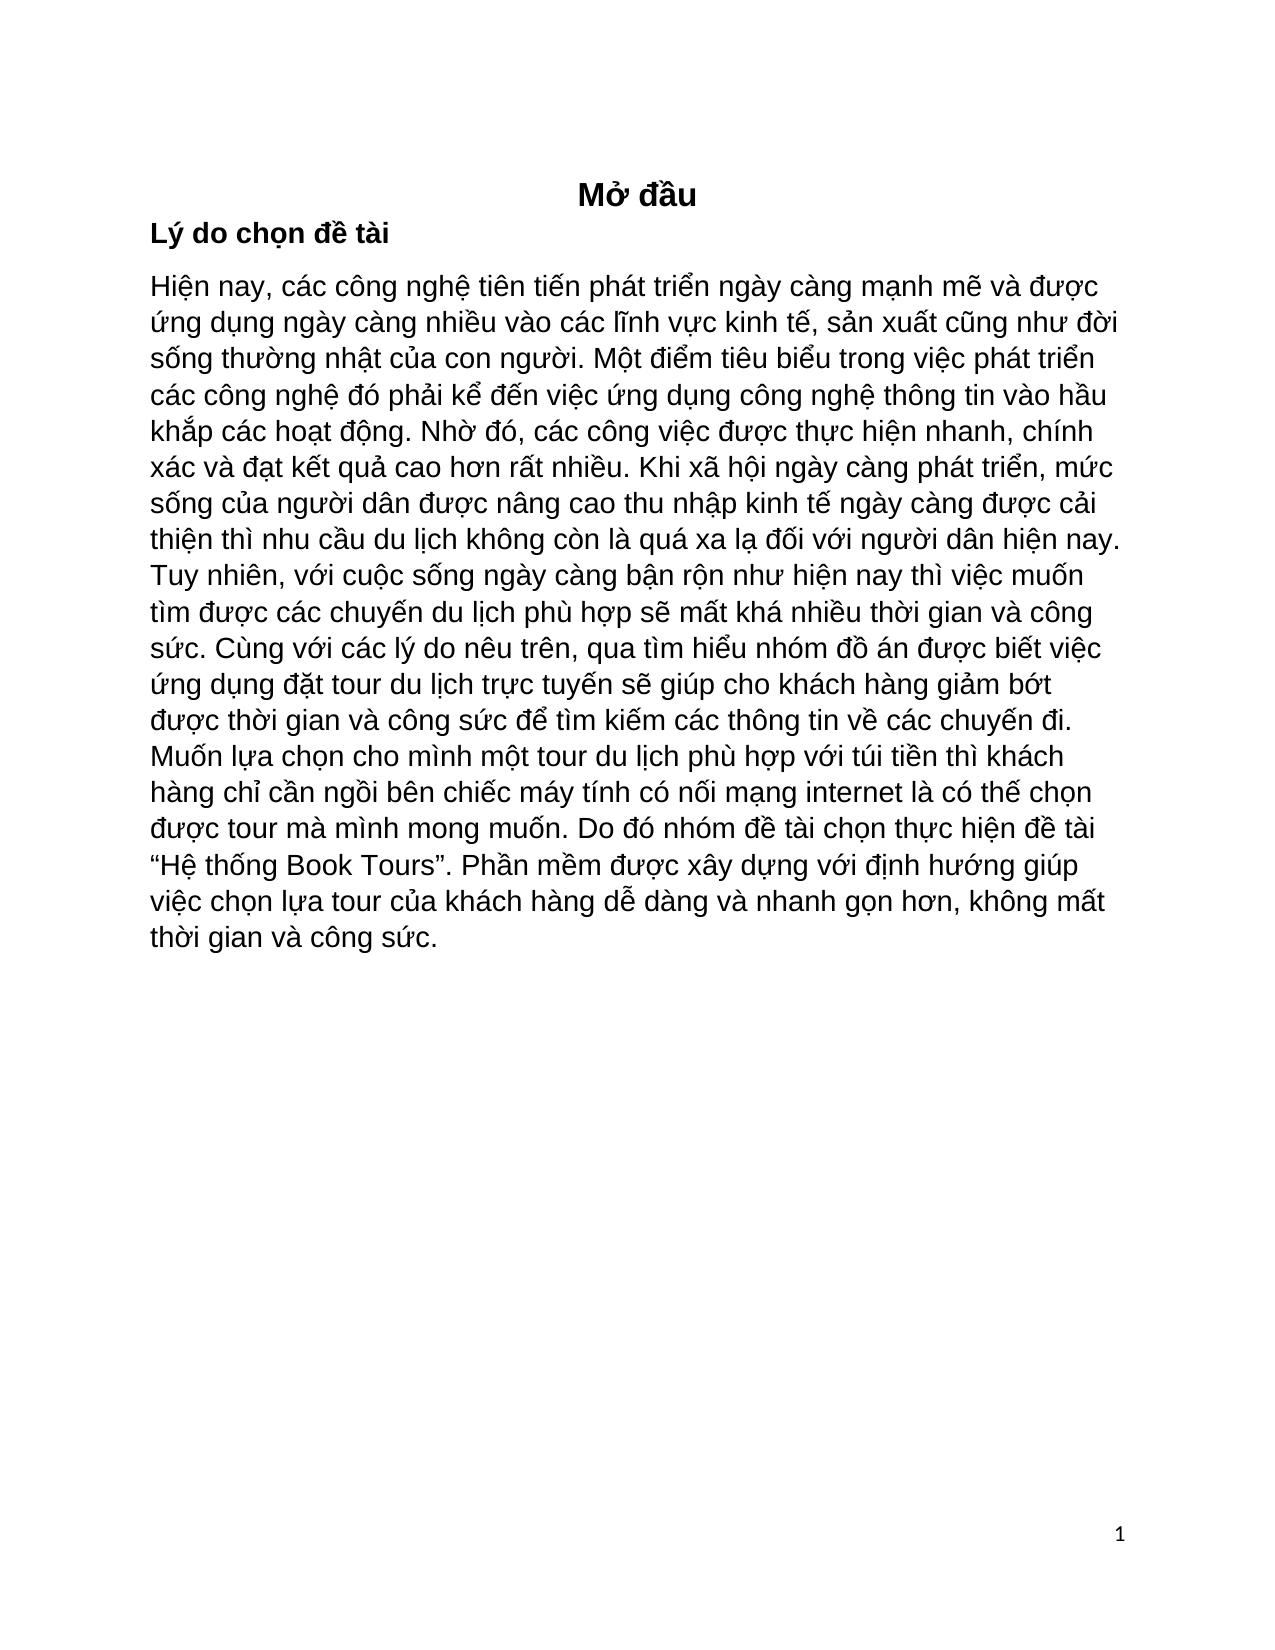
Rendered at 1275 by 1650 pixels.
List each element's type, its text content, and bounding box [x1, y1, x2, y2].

text Lý do chọn đề tài [150, 216, 1125, 250]
subtitle Mở đầu [150, 175, 1125, 213]
text Hiện nay, các công nghệ tiên tiến phát triển ngày càng mạnh mẽ và được ứng dụng ngày càng nhiều vào các lĩnh vực kinh tế, sản xuất cũng như đời sống thường nhật của con người. Một điểm tiêu biểu trong việc phát triển các công nghệ đó phải kể đến việc ứng dụng công nghệ thông tin vào hầu khắp các hoạt động. Nhờ đó, các công việc được thực hiện nhanh, chính xác và đạt kết quả cao hơn rất nhiều. Khi xã hội ngày càng phát triển, mức sống của người dân được nâng cao thu nhập kinh tế ngày càng được cải thiện thì nhu cầu du lịch không còn là quá xa lạ đối với người dân hiện nay. Tuy nhiên, với cuộc sống ngày càng bận rộn như hiện nay thì việc muốn tìm được các chuyến du lịch phù hợp sẽ mất khá nhiều thời gian và công sức. Cùng với các lý do nêu trên, qua tìm hiểu nhóm đồ án được biết việc ứng dụng đặt tour du lịch trực tuyến sẽ giúp cho khách hàng giảm bớt được thời gian và công sức để tìm kiếm các thông tin về các chuyến đi. Muốn lựa chọn cho mình một tour du lịch phù hợp với túi tiền thì khách hàng chỉ cần ngồi bên chiếc máy tính có nối mạng internet là có thế chọn được tour mà mình mong muốn. Do đó nhóm đề tài chọn thực hiện đề tài “Hệ thống Book Tours”. Phần mềm được xây dựng với định hướng giúp việc chọn lựa tour của khách hàng dễ dàng và nhanh gọn hơn, không mất thời gian và công sức. [150, 269, 1125, 953]
